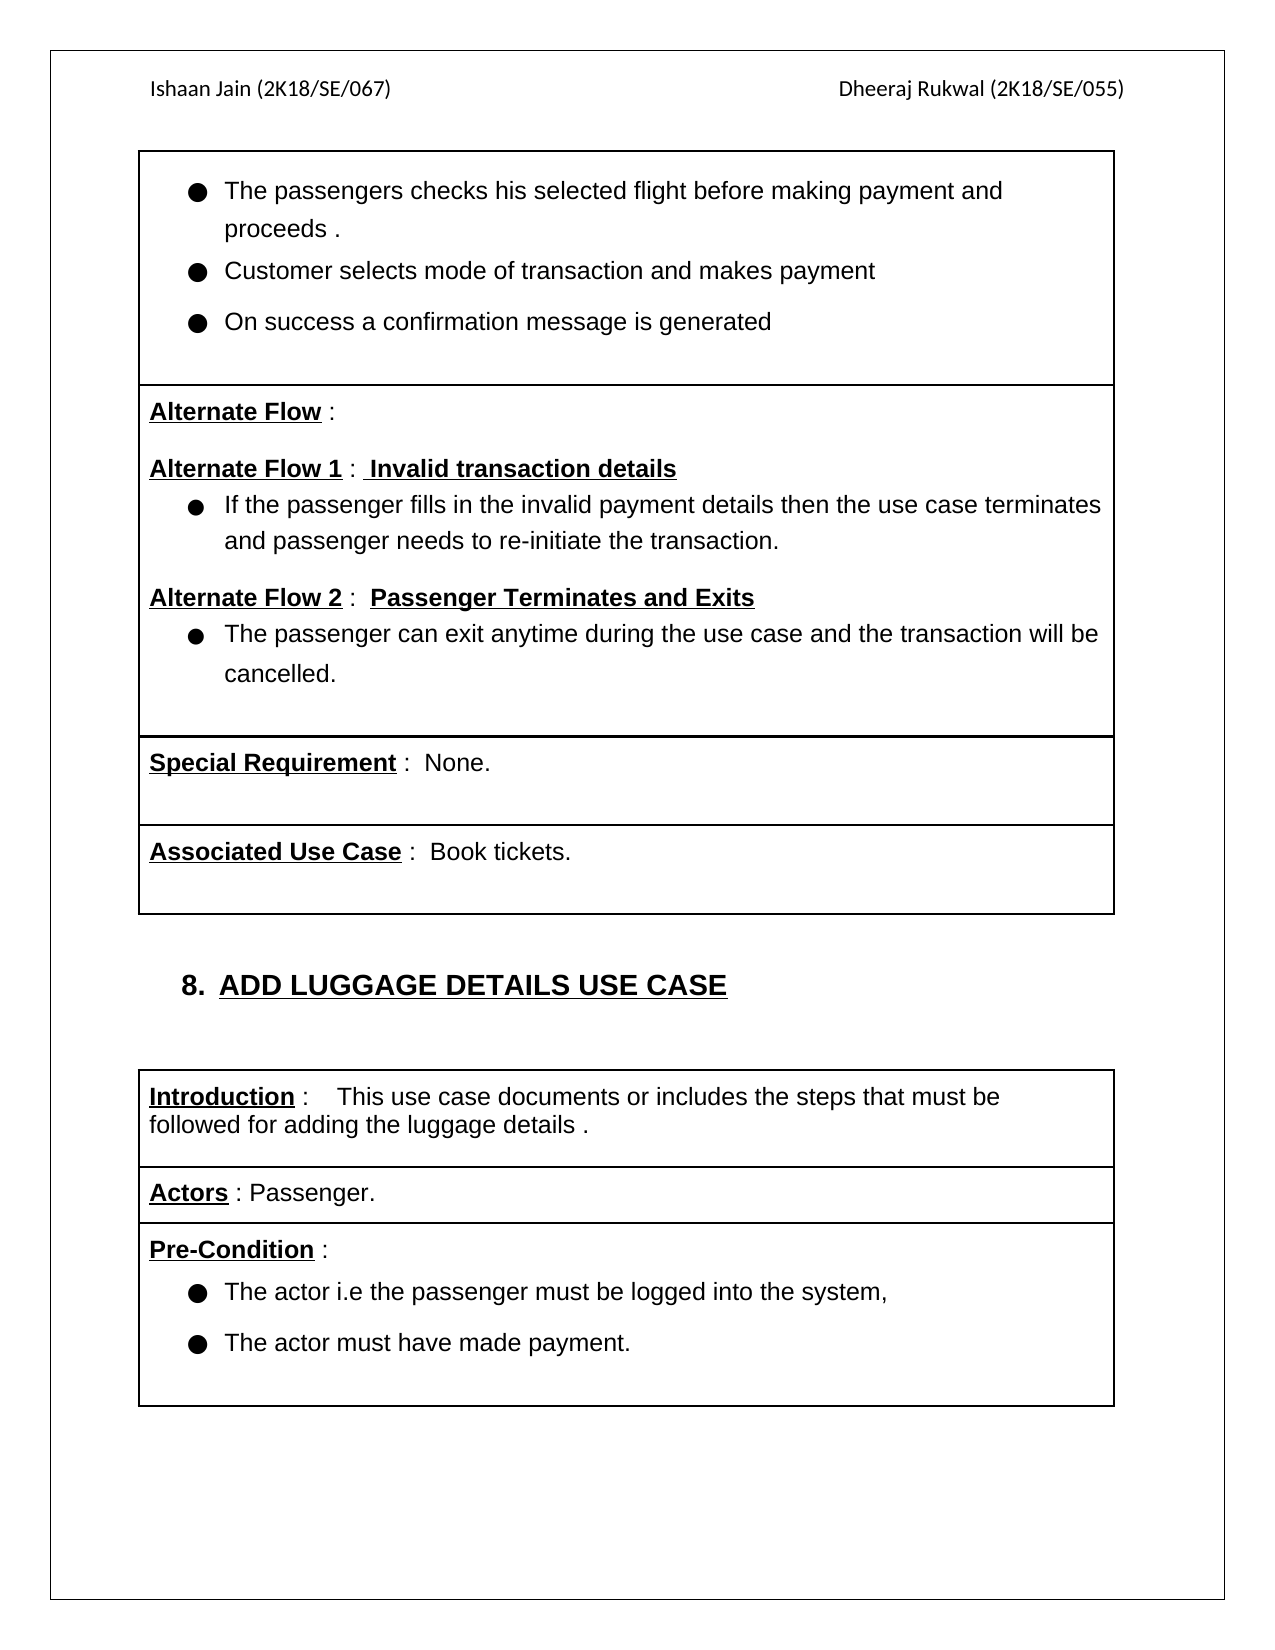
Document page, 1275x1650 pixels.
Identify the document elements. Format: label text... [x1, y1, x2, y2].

table_cell Actors : Passenger. [140, 1168, 1113, 1222]
table_cell Pre-Condition : The actor i.e the passenger must be logged into the system, The actor must have made payment. [140, 1224, 1113, 1405]
table_cell Associated Use Case : Book tickets. [140, 826, 1113, 913]
table_header Introduction : This use case documents or includes the steps that must be followed for adding the luggage details . [140, 1071, 1113, 1166]
table_cell Alternate Flow : Alternate Flow 1 : Invalid transaction details If the passenger fills in the invalid payment details then the use case terminates and passenger needs to re-initiate the transaction. Alternate Flow 2 : Passenger Terminates and Exits The passenger can exit anytime during the use case and the transaction will be cancelled. [140, 386, 1113, 735]
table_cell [140, 152, 1113, 384]
list ADD LUGGAGE DETAILS USE CASE [181, 968, 1125, 1002]
table_cell Special Requirement : None. [140, 738, 1113, 824]
